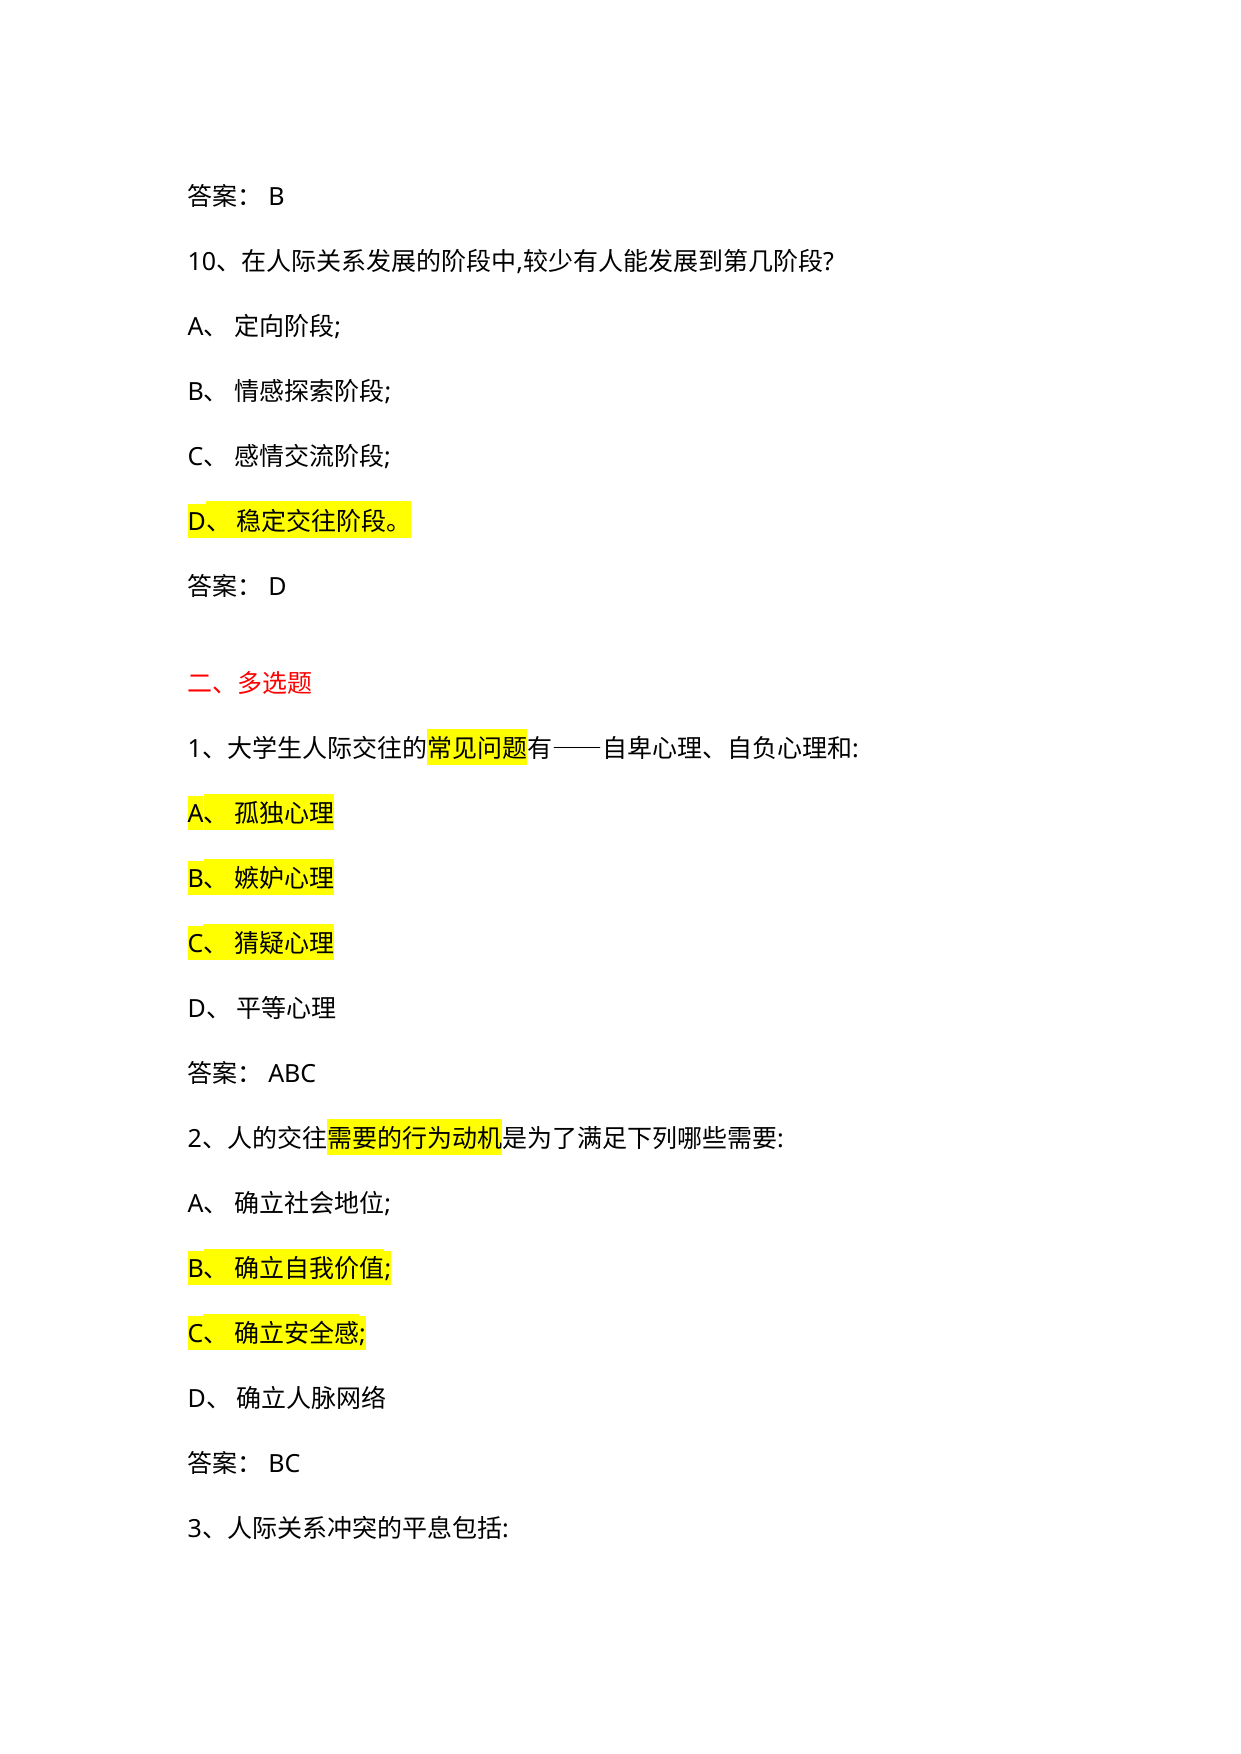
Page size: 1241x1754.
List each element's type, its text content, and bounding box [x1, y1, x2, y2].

text 2、人的交往需要的行为动机是为了满足下列哪些需要: [187, 1104, 1053, 1169]
text 答案： BC [187, 1429, 1053, 1494]
text A、 确立社会地位; [187, 1169, 1053, 1234]
text 答案： B [187, 162, 1053, 227]
text A、 定向阶段; [187, 292, 1053, 357]
text D、 稳定交往阶段。 [187, 487, 1053, 552]
text C、 确立安全感; [187, 1299, 1053, 1364]
text 二、多选题 [187, 649, 1053, 714]
text 答案： D [187, 552, 1053, 617]
text 1、大学生人际交往的常见问题有——自卑心理、自负心理和: [187, 714, 1053, 779]
text B、 情感探索阶段; [187, 357, 1053, 422]
text B、 确立自我价值; [187, 1234, 1053, 1299]
text C、 猜疑心理 [187, 909, 1053, 974]
text C、 感情交流阶段; [187, 422, 1053, 487]
text 3、人际关系冲突的平息包括: [187, 1494, 1053, 1559]
text D、 确立人脉网络 [187, 1364, 1053, 1429]
text D、 平等心理 [187, 974, 1053, 1039]
text A、 孤独心理 [187, 779, 1053, 844]
text 10、在人际关系发展的阶段中,较少有人能发展到第几阶段? [187, 227, 1053, 292]
text B、 嫉妒心理 [187, 844, 1053, 909]
text 答案： ABC [187, 1039, 1053, 1104]
